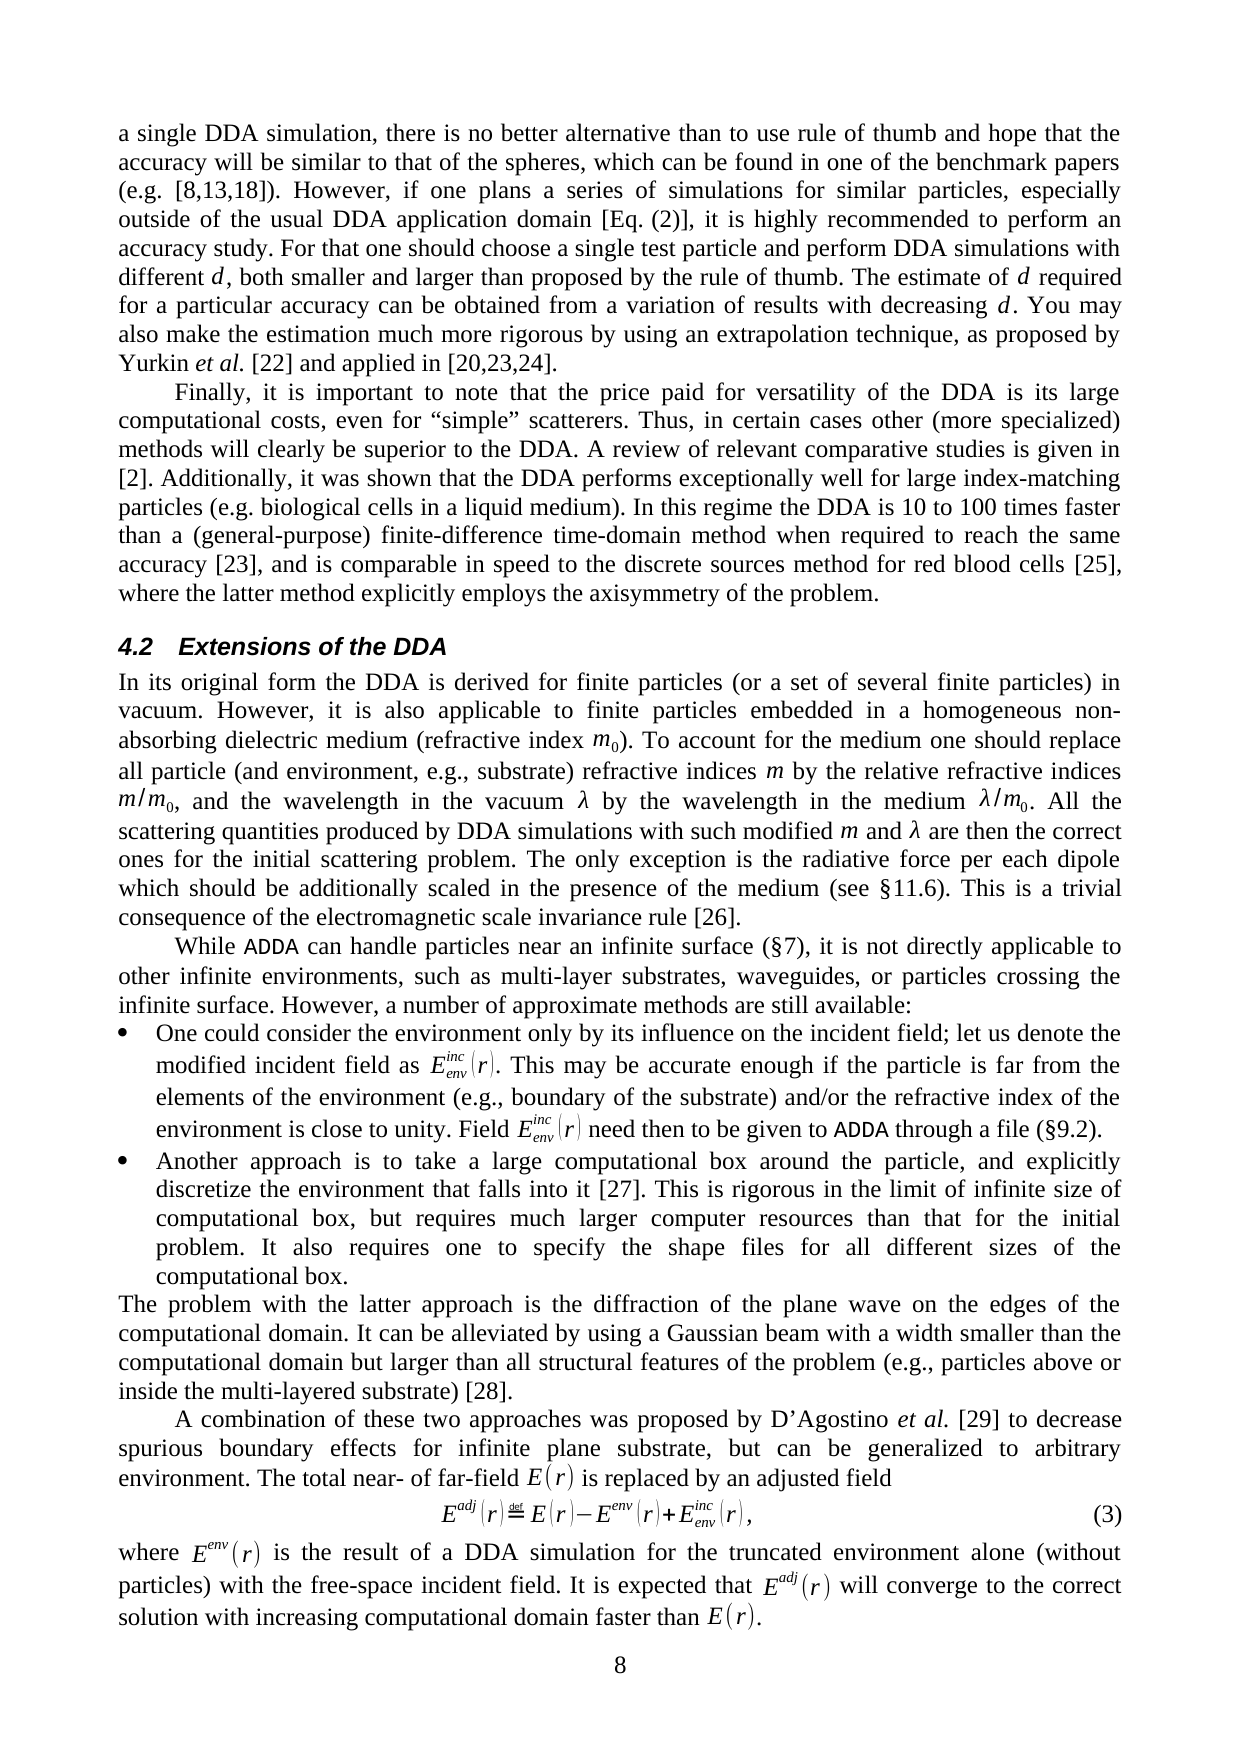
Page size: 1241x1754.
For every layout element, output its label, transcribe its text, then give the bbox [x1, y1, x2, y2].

text In its original form the DDA is derived for finite particles (or a set of several finite particles) in vacuum. However, it is also applicable to finite particles embedded in a homogeneous non-absorbing dielectric medium (refractive index ). To account for the medium one should replace all particle (and environment, e.g., substrate) refractive indices by the relative refractive indices , and the wavelength in the vacuum by the wavelength in the medium . All the scattering quantities produced by DDA simulations with such modified and are then the correct ones for the initial scattering problem. The only exception is the radiative force per each dipole which should be additionally scaled in the presence of the medium (see §11.6). This is a trivial consequence of the electromagnetic scale invariance rule [26]. [118, 667, 1122, 931]
subtitle Extensions of the DDA [118, 632, 1122, 661]
list One could consider the environment only by its influence on the incident field; let us denote the modified incident field as . This may be accurate enough if the particle is far from the elements of the environment (e.g., boundary of the substrate) and/or the refractive index of the environment is close to unity. Field need then to be given to ADDA through a file (§9.2). [118, 1018, 1122, 1146]
table_header (3) [1074, 1492, 1122, 1535]
text The problem with the latter approach is the diffraction of the plane wave on the edges of the computational domain. It can be alleviated by using a Gaussian beam with a width smaller than the computational domain but larger than all structural features of the problem (e.g., particles above or inside the multi-layered substrate) [28]. [118, 1289, 1122, 1404]
text While ADDA can handle particles near an infinite surface (§7), it is not directly applicable to other infinite environments, such as multi-layer substrates, waveguides, or particles crossing the infinite surface. However, a number of approximate methods are still available: [118, 931, 1122, 1018]
text Finally, it is important to note that the price paid for versatility of the DDA is its large computational costs, even for “simple” scatterers. Thus, in certain cases other (more specialized) methods will clearly be superior to the DDA. A review of relevant comparative studies is given in [2]. Additionally, it was shown that the DDA performs exceptionally well for large index-matching particles (e.g. biological cells in a liquid medium). In this regime the DDA is 10 to 100 times faster than a (general-purpose) finite-difference time-domain method when required to reach the same accuracy [23], and is comparable in speed to the discrete sources method for red blood cells [25], where the latter method explicitly employs the axisymmetry of the problem. [118, 377, 1122, 607]
list Another approach is to take a large computational box around the particle, and explicitly discretize the environment that falls into it [27]. This is rigorous in the limit of infinite size of computational box, but requires much larger computer resources than that for the initial problem. It also requires one to specify the shape files for all different sizes of the computational box. [118, 1146, 1122, 1289]
text where is the result of a DDA simulation for the truncated environment alone (without particles) with the free-space incident field. It is expected that will converge to the correct solution with increasing computational domain faster than . [118, 1535, 1122, 1631]
table_header [118, 1492, 1074, 1535]
text A combination of these two approaches was proposed by D’Agostino et al. [29] to decrease spurious boundary effects for infinite plane substrate, but can be generalized to arbitrary environment. The total near- of far-field is replaced by an adjusted field [118, 1404, 1122, 1492]
